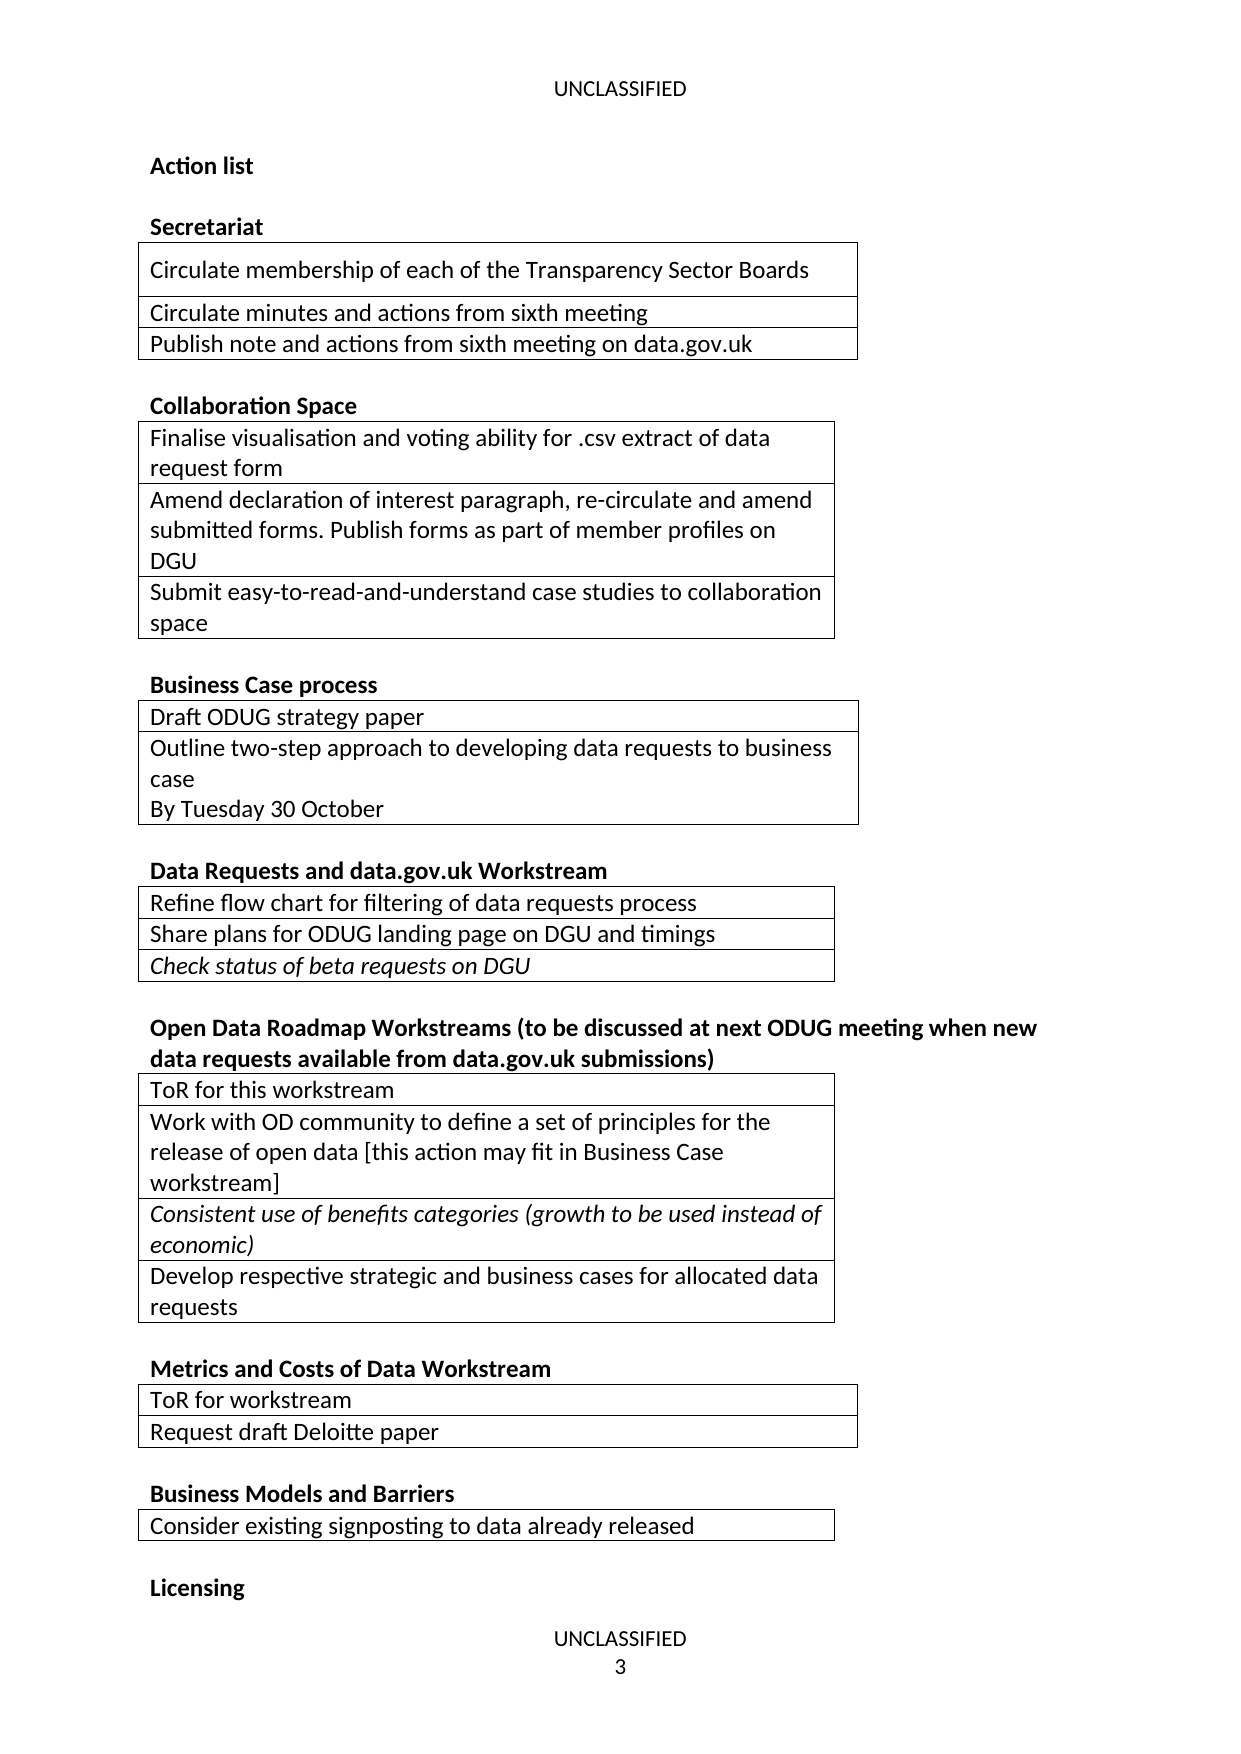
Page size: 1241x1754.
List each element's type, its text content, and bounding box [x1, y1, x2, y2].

table_header ToR for this workstream [139, 1074, 834, 1105]
table_cell Check status of beta requests on DGU [139, 950, 834, 981]
text Secretariat [150, 211, 1090, 242]
text Collaboration Space [150, 390, 1090, 421]
text Open Data Roadmap Workstreams (to be discussed at next ODUG meeting when new data requests available from data.gov.uk submissions) [150, 1012, 1090, 1073]
text Licensing [150, 1572, 1090, 1602]
text Data Requests and data.gov.uk Workstream [150, 855, 1090, 886]
table_cell Amend declaration of interest paragraph, re-circulate and amend submitted forms. Publish forms as part of member profiles on DGU [139, 484, 834, 576]
text Business Models and Barriers [150, 1478, 1090, 1509]
table_cell Submit easy-to-read-and-understand case studies to collaboration space [139, 577, 834, 638]
table_cell Develop respective strategic and business cases for allocated data requests [139, 1261, 834, 1322]
text Business Case process [150, 669, 1090, 700]
table_cell Outline two-step approach to developing data requests to business case By Tuesday 30 October [139, 732, 858, 824]
text Metrics and Costs of Data Workstream [150, 1353, 1090, 1384]
table_header Finalise visualisation and voting ability for .csv extract of data request form [139, 422, 834, 483]
table_header Refine flow chart for filtering of data requests process [139, 887, 834, 917]
table_header Circulate membership of each of the Transparency Sector Boards [139, 243, 857, 296]
text Action list [150, 150, 1090, 181]
table_cell Publish note and actions from sixth meeting on data.gov.uk [139, 328, 857, 359]
table_cell Work with OD community to define a set of principles for the release of open data [this action may fit in Business Case workstream] [139, 1106, 834, 1197]
table_cell Share plans for ODUG landing page on DGU and timings [139, 919, 834, 949]
table_header Consider existing signposting to data already released [139, 1510, 834, 1540]
table_cell Circulate minutes and actions from sixth meeting [139, 297, 857, 327]
table_header Draft ODUG strategy paper [139, 701, 858, 731]
table_header ToR for workstream [139, 1385, 857, 1415]
table_cell Request draft Deloitte paper [139, 1416, 857, 1447]
table_cell Consistent use of benefits categories (growth to be used instead of economic) [139, 1199, 834, 1259]
